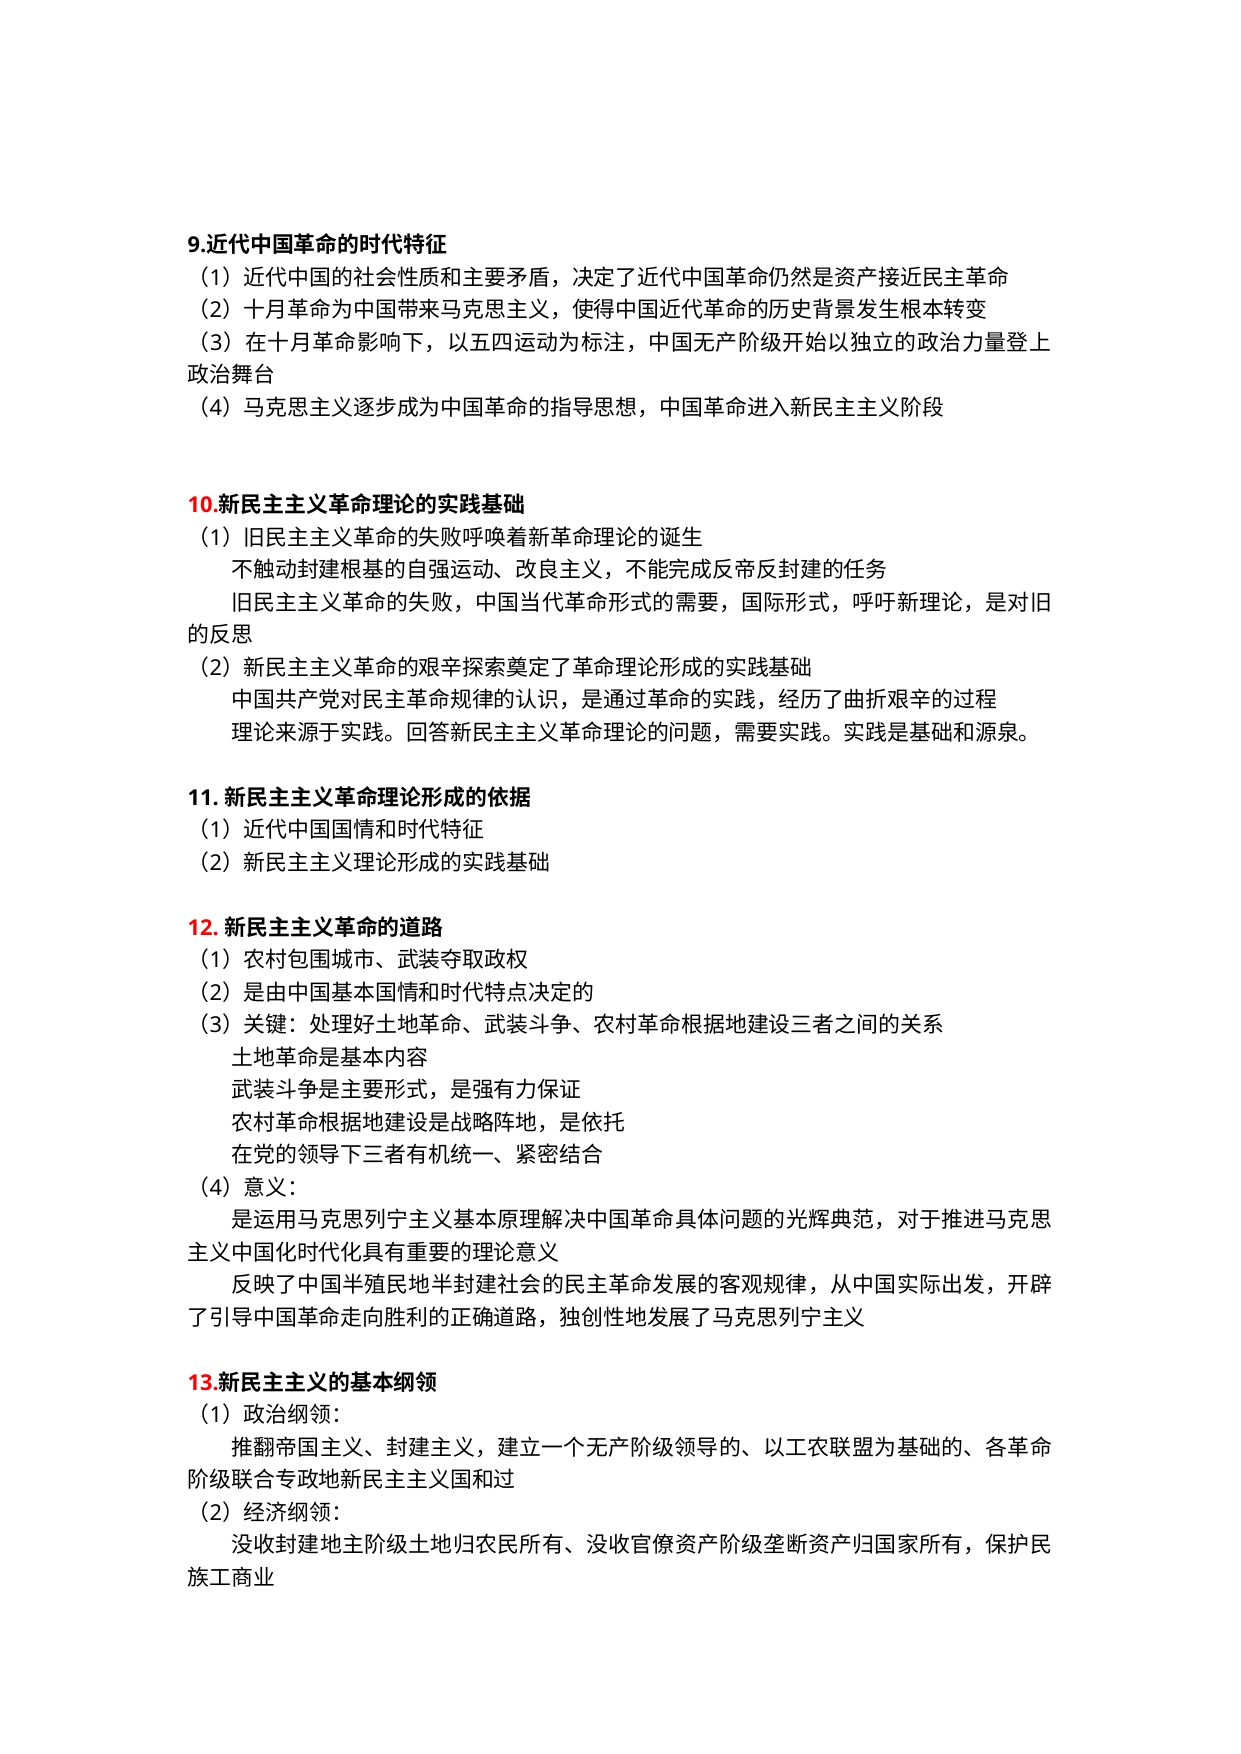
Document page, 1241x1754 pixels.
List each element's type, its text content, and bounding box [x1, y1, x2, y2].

text 反映了中国半殖民地半封建社会的民主革命发展的客观规律，从中国实际出发，开辟了引导中国革命走向胜利的正确道路，独创性地发展了马克思列宁主义 [187, 1267, 1053, 1332]
text 理论来源于实践。回答新民主主义革命理论的问题，需要实践。实践是基础和源泉。 [187, 714, 1053, 747]
text 11. 新民主主义革命理论形成的依据 [187, 779, 1053, 812]
text （1）近代中国国情和时代特征 [187, 812, 1053, 844]
text 农村革命根据地建设是战略阵地，是依托 [187, 1104, 1053, 1137]
text （2）十月革命为中国带来马克思主义，使得中国近代革命的历史背景发生根本转变 [187, 292, 1053, 324]
text （3）在十月革命影响下，以五四运动为标注，中国无产阶级开始以独立的政治力量登上政治舞台 [187, 324, 1053, 389]
text 土地革命是基本内容 [187, 1039, 1053, 1072]
text 12. 新民主主义革命的道路 [187, 909, 1053, 942]
text （2）经济纲领： [187, 1494, 1053, 1527]
text 在党的领导下三者有机统一、紧密结合 [187, 1137, 1053, 1169]
text 没收封建地主阶级土地归农民所有、没收官僚资产阶级垄断资产归国家所有，保护民族工商业 [187, 1527, 1053, 1592]
text （2）是由中国基本国情和时代特点决定的 [187, 974, 1053, 1007]
text 推翻帝国主义、封建主义，建立一个无产阶级领导的、以工农联盟为基础的、各革命阶级联合专政地新民主主义国和过 [187, 1429, 1053, 1494]
text （3）关键：处理好土地革命、武装斗争、农村革命根据地建设三者之间的关系 [187, 1007, 1053, 1039]
text 10.新民主主义革命理论的实践基础 [187, 487, 1053, 519]
text 旧民主主义革命的失败，中国当代革命形式的需要，国际形式，呼吁新理论，是对旧的反思 [187, 584, 1053, 649]
text 13.新民主主义的基本纲领 [187, 1364, 1053, 1397]
text （2）新民主主义理论形成的实践基础 [187, 844, 1053, 877]
text （1）旧民主主义革命的失败呼唤着新革命理论的诞生 [187, 519, 1053, 552]
text （1）近代中国的社会性质和主要矛盾，决定了近代中国革命仍然是资产接近民主革命 [187, 259, 1053, 292]
text （1）农村包围城市、武装夺取政权 [187, 942, 1053, 974]
text （2）新民主主义革命的艰辛探索奠定了革命理论形成的实践基础 [187, 649, 1053, 682]
text 中国共产党对民主革命规律的认识，是通过革命的实践，经历了曲折艰辛的过程 [187, 682, 1053, 714]
text （4）意义： [187, 1169, 1053, 1202]
text （4）马克思主义逐步成为中国革命的指导思想，中国革命进入新民主主义阶段 [187, 389, 1053, 422]
text 武装斗争是主要形式，是强有力保证 [187, 1072, 1053, 1104]
text 是运用马克思列宁主义基本原理解决中国革命具体问题的光辉典范，对于推进马克思主义中国化时代化具有重要的理论意义 [187, 1202, 1053, 1267]
text 9.近代中国革命的时代特征 [187, 227, 1053, 259]
text 不触动封建根基的自强运动、改良主义，不能完成反帝反封建的任务 [187, 552, 1053, 584]
text （1）政治纲领： [187, 1397, 1053, 1429]
